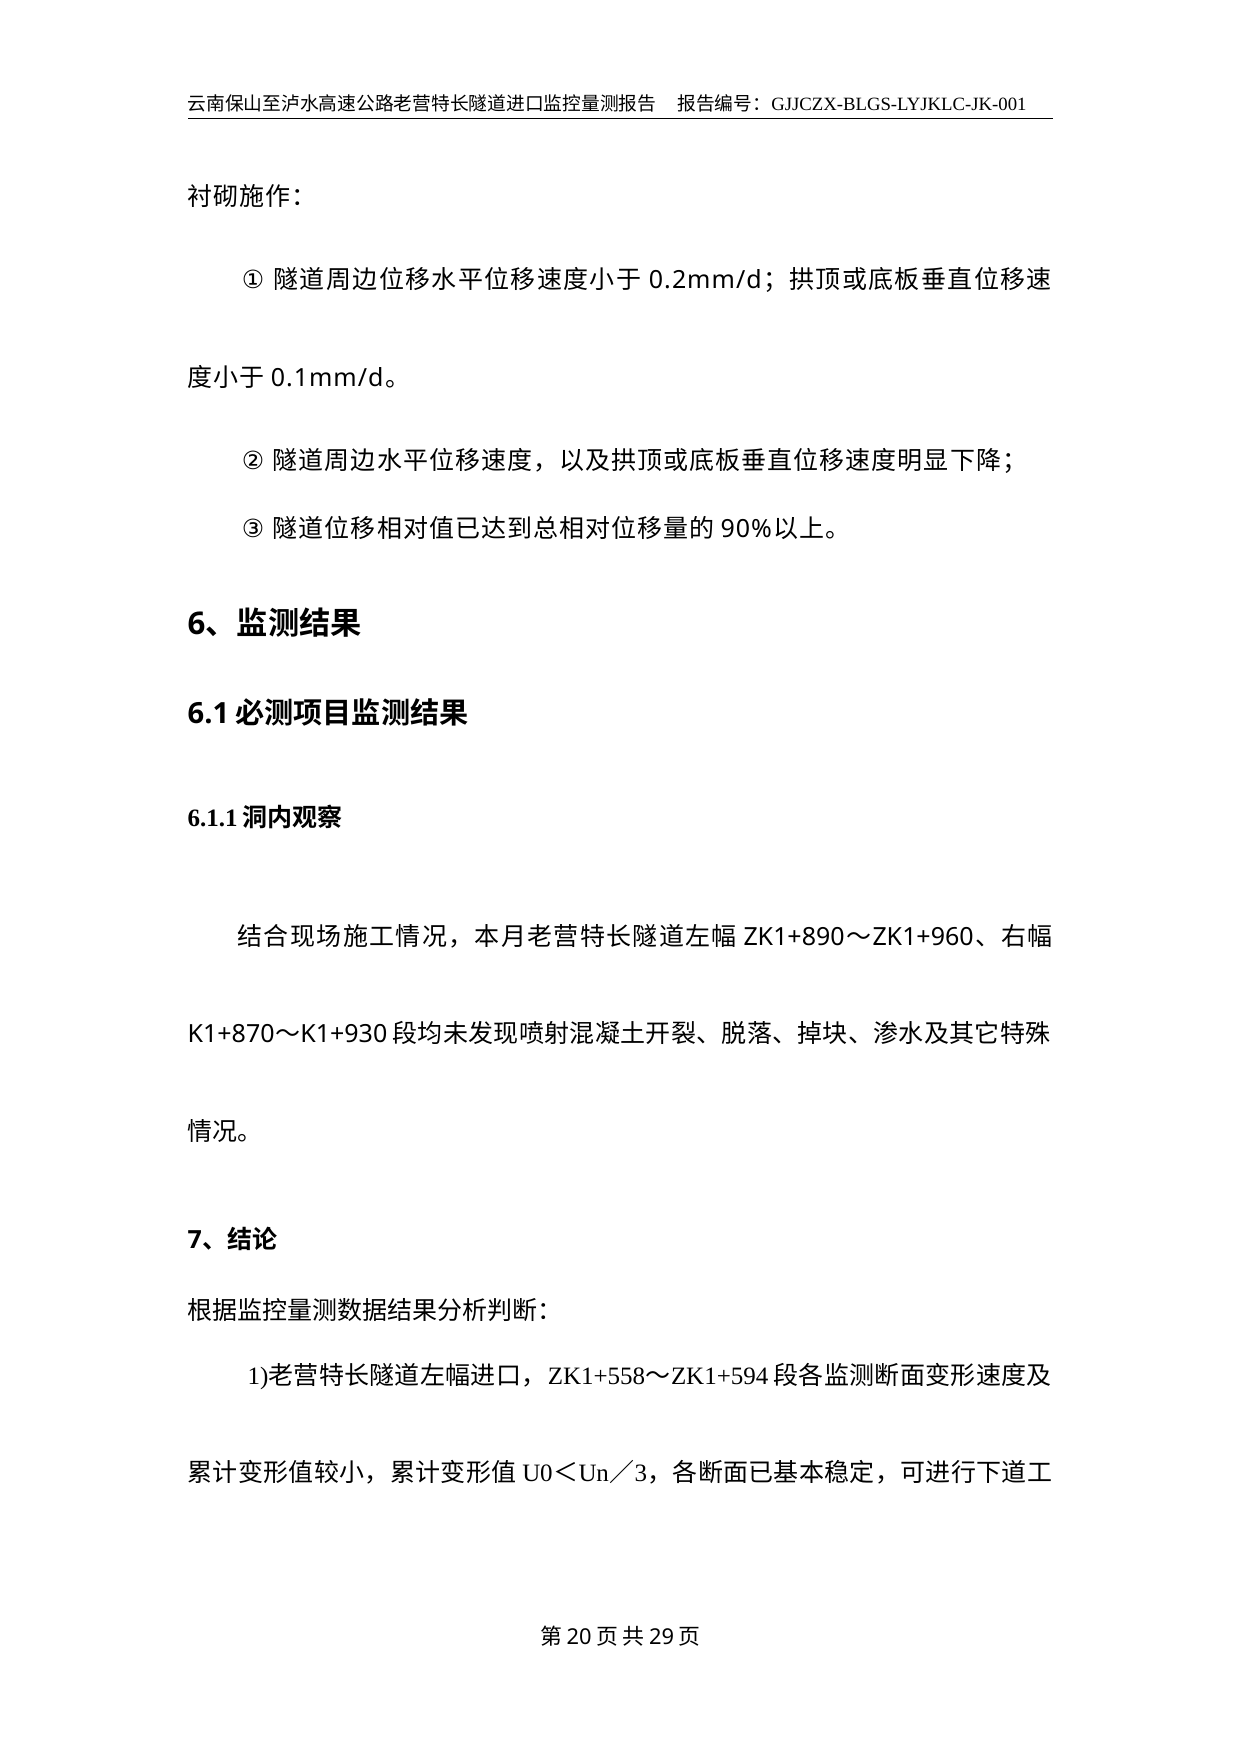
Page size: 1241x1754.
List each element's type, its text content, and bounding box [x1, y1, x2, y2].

text ① 隧道周边位移水平位移速度小于0.2mm/d；拱顶或底板垂直位移速度小于0.1mm/d。 [187, 245, 1053, 408]
title 7、结论 [187, 1205, 1053, 1270]
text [187, 1341, 1053, 1503]
text ③ 隧道位移相对值已达到总相对位移量的90%以上。 [187, 509, 1053, 545]
text 根据监控量测数据结果分析判断： [187, 1276, 1053, 1341]
title 6、监测结果 [187, 588, 1053, 653]
subtitle 6.1必测项目监测结果 [187, 678, 1053, 743]
subtitle 6.1.1洞内观察 [187, 783, 1053, 848]
text 结合现场施工情况，本月老营特长隧道左幅ZK1+890～ZK1+960、右幅K1+870～K1+930段均未发现喷射混凝土开裂、脱落、掉块、渗水及其它特殊情况。 [187, 902, 1053, 1162]
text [187, 162, 1053, 227]
text ② 隧道周边水平位移速度，以及拱顶或底板垂直位移速度明显下降； [187, 426, 1053, 491]
